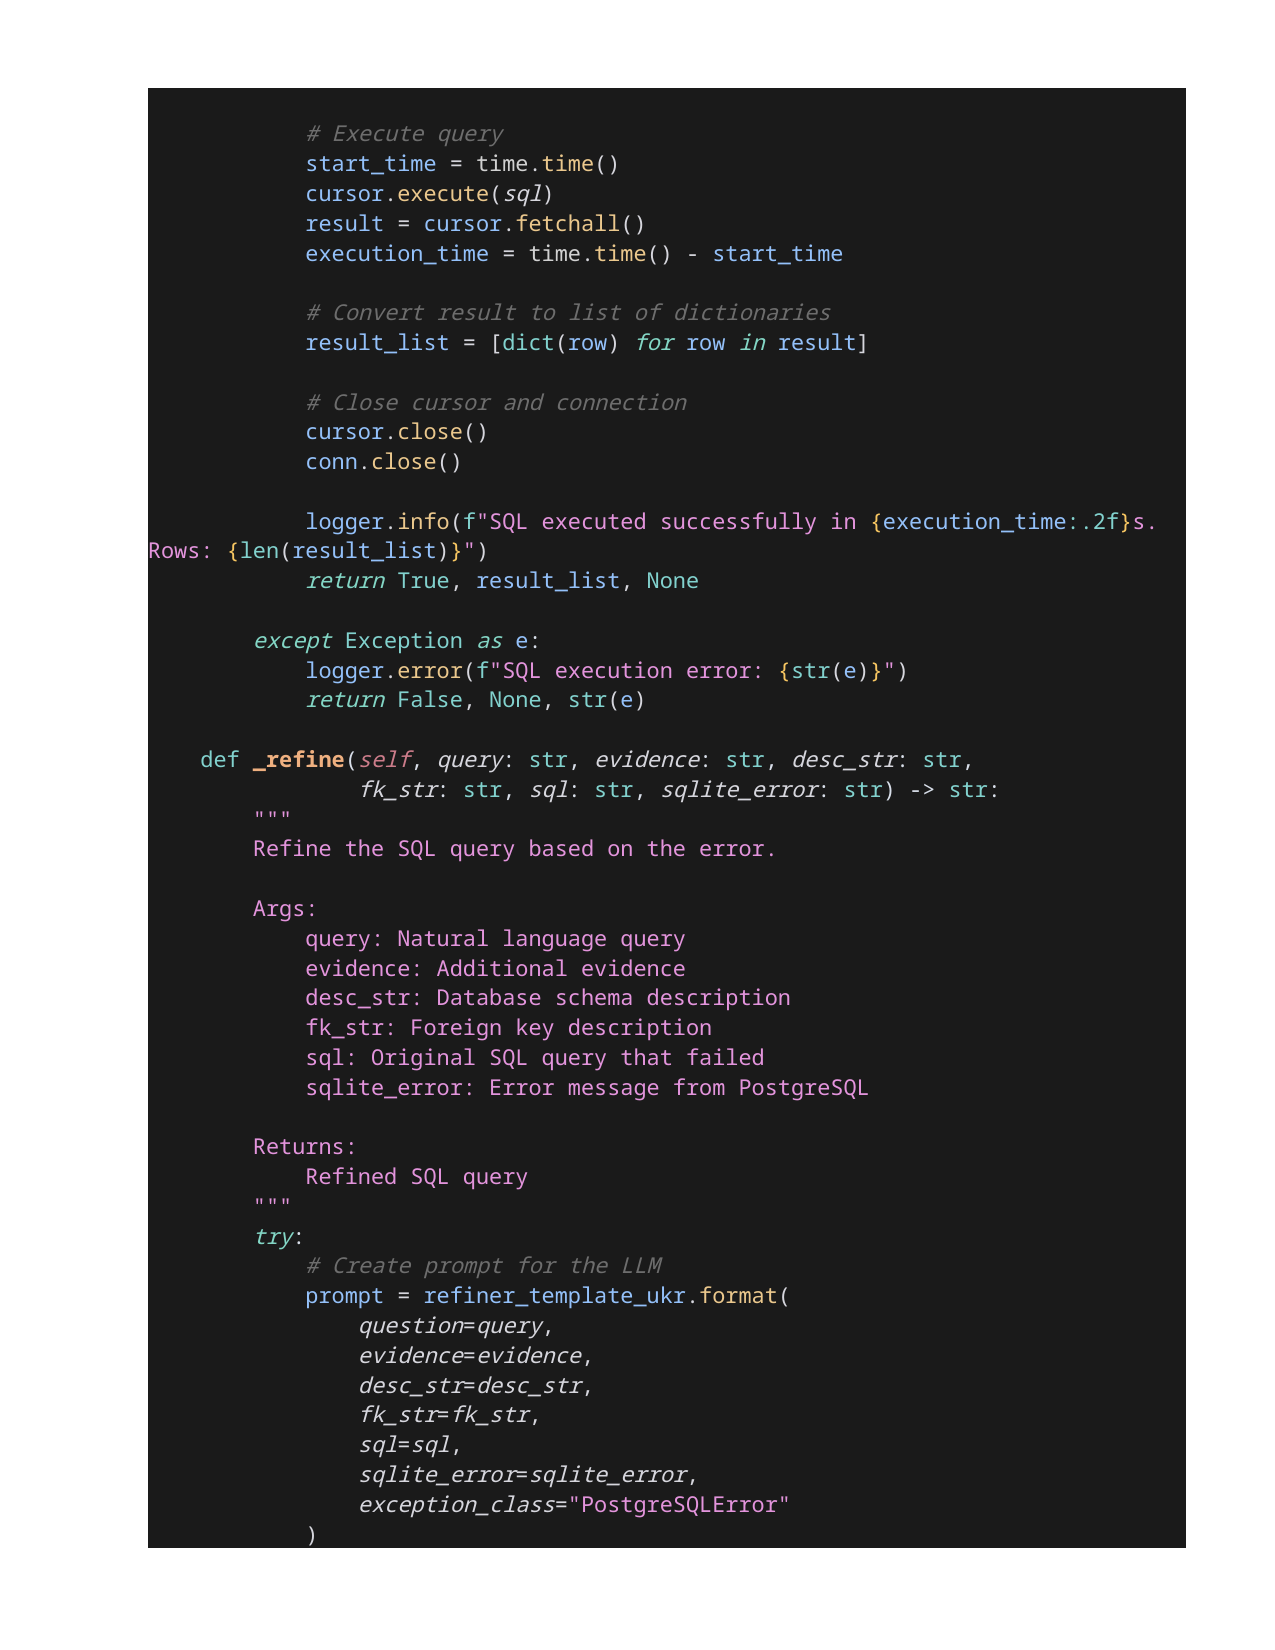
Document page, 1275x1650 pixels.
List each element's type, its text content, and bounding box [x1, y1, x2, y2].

text sqlite_error=sqlite_error, [148, 1459, 1186, 1489]
text logger.info(f"SQL executed successfully in {execution_time:.2f}s. Rows: {len(result_list)}") [148, 506, 1186, 565]
text evidence=evidence, [148, 1340, 1186, 1369]
text sql: Original SQL query that failed [148, 1042, 1186, 1072]
text query: Natural language query [148, 923, 1186, 952]
text cursor.close() [148, 416, 1186, 446]
text exception_class="PostgreSQLError" [148, 1489, 1186, 1518]
text desc_str=desc_str, [148, 1369, 1186, 1399]
text conn.close() [148, 446, 1186, 476]
text logger.error(f"SQL execution error: {str(e)}") [148, 654, 1186, 684]
text # Execute query [148, 118, 1186, 148]
text desc_str: Database schema description [148, 982, 1186, 1012]
text execution_time = time.time() - start_time [148, 237, 1186, 267]
text # Close cursor and connection [148, 386, 1186, 416]
text return True, result_list, None [148, 565, 1186, 595]
text fk_str: str, sql: str, sqlite_error: str) -> str: [148, 774, 1186, 803]
text Refine the SQL query based on the error. [148, 833, 1186, 863]
text fk_str=fk_str, [148, 1399, 1186, 1429]
text evidence: Additional evidence [148, 952, 1186, 982]
text cursor.execute(sql) [148, 178, 1186, 208]
text ) [148, 1518, 1186, 1548]
text Refined SQL query [148, 1161, 1186, 1191]
text question=query, [148, 1310, 1186, 1340]
text return False, None, str(e) [148, 684, 1186, 714]
text result = cursor.fetchall() [148, 208, 1186, 237]
text sql=sql, [148, 1429, 1186, 1459]
text """ [148, 803, 1186, 833]
text Args: [148, 893, 1186, 923]
text def _refine(self, query: str, evidence: str, desc_str: str, [148, 744, 1186, 774]
text prompt = refiner_template_ukr.format( [148, 1280, 1186, 1310]
text start_time = time.time() [148, 148, 1186, 178]
text fk_str: Foreign key description [148, 1012, 1186, 1042]
text except Exception as e: [148, 625, 1186, 654]
text # Convert result to list of dictionaries [148, 297, 1186, 327]
text sqlite_error: Error message from PostgreSQL [148, 1072, 1186, 1101]
text Returns: [148, 1131, 1186, 1161]
text try: [148, 1221, 1186, 1250]
text result_list = [dict(row) for row in result] [148, 327, 1186, 357]
text """ [148, 1191, 1186, 1221]
text # Create prompt for the LLM [148, 1250, 1186, 1280]
